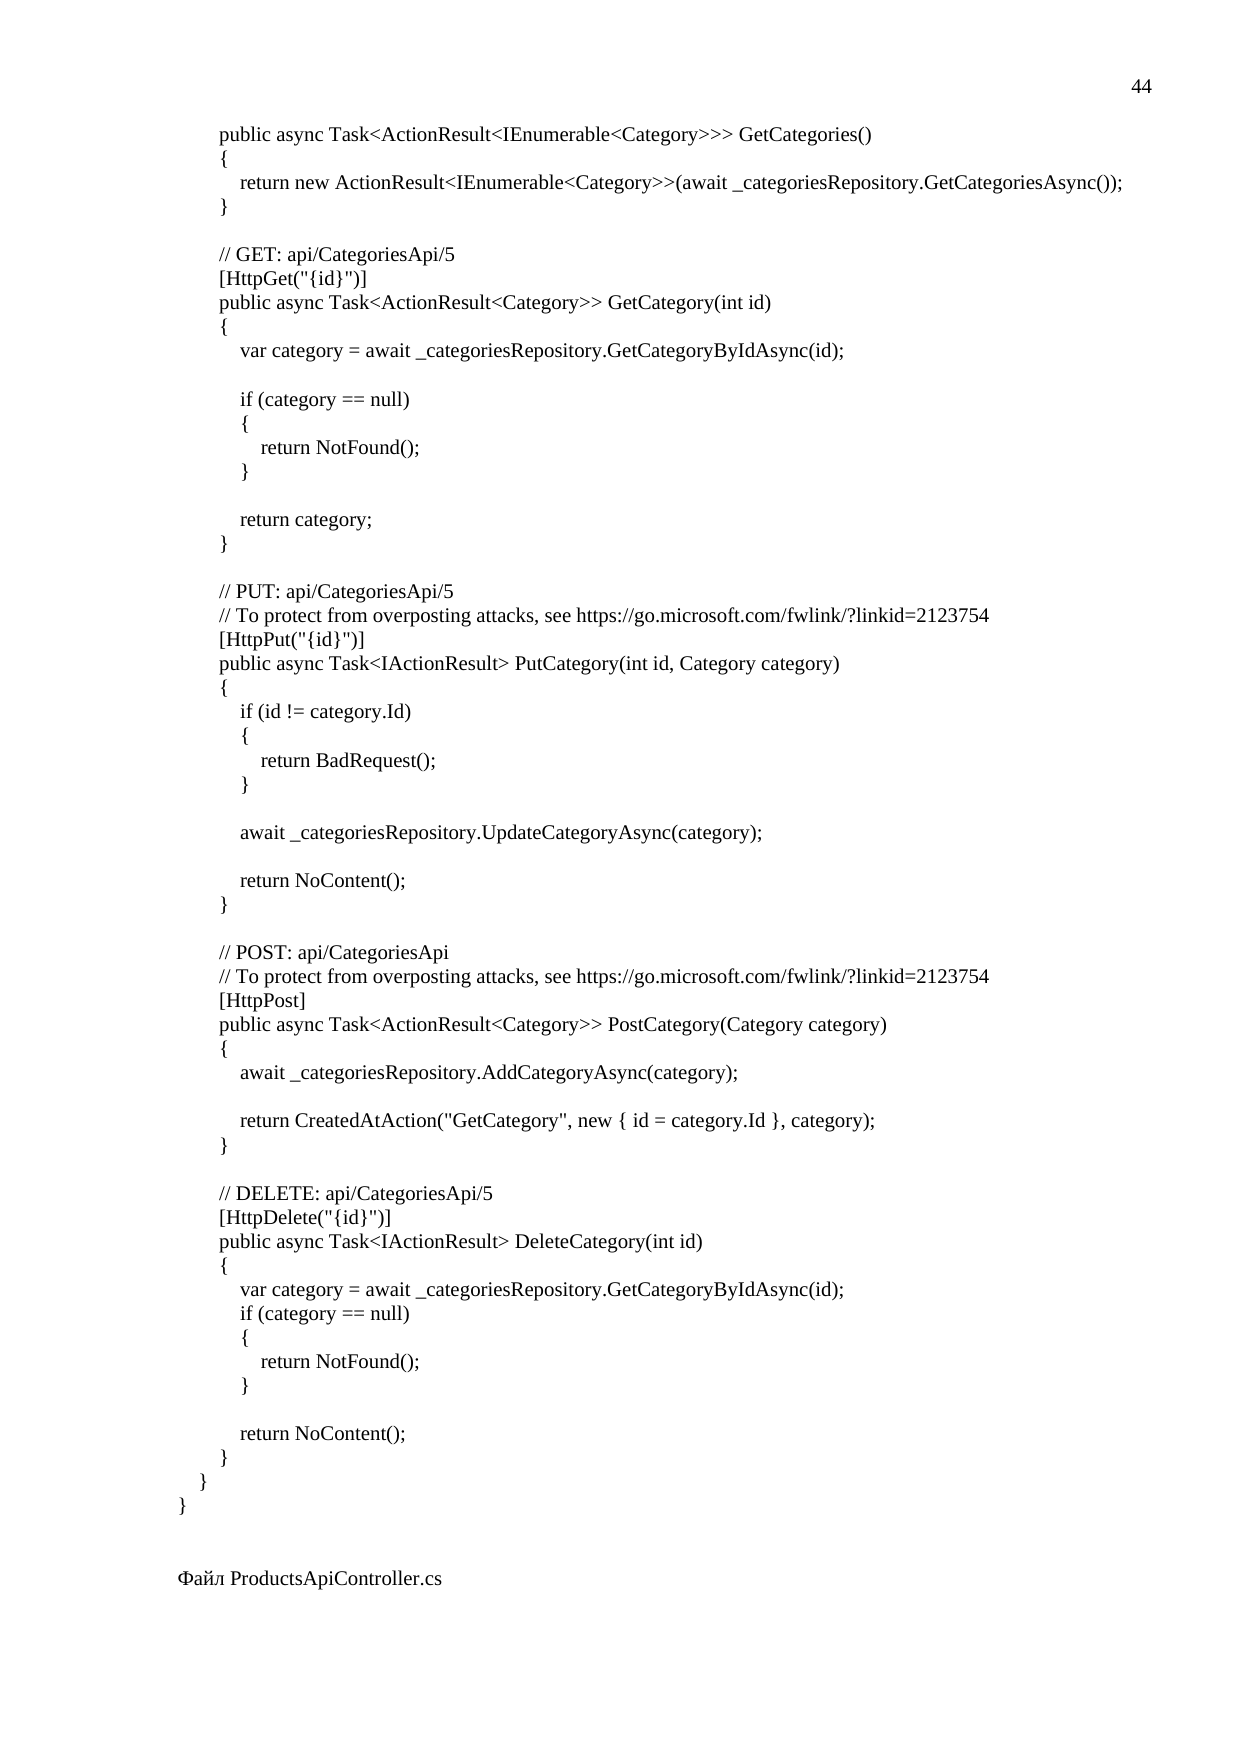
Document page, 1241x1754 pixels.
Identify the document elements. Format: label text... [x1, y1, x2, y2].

text } [177, 1132, 1152, 1157]
text } [177, 1445, 1152, 1469]
text { [177, 675, 1152, 699]
text // GET: api/CategoriesApi/5 [177, 242, 1152, 266]
text return NotFound(); [177, 435, 1152, 459]
text } [177, 892, 1152, 916]
text return category; [177, 507, 1152, 531]
text // POST: api/CategoriesApi [177, 940, 1152, 964]
text } [177, 1493, 1152, 1517]
text if (id != category.Id) [177, 699, 1152, 723]
text return NoContent(); [177, 1421, 1152, 1445]
text { [177, 723, 1152, 747]
text { [177, 1036, 1152, 1060]
text Файл ProductsApiController.cs [177, 1566, 1152, 1590]
text } [177, 459, 1152, 483]
text return new ActionResult<IEnumerable<Category>>(await _categoriesRepository.GetCategoriesAsync()); [177, 170, 1152, 194]
text var category = await _categoriesRepository.GetCategoryByIdAsync(id); [177, 1277, 1152, 1301]
text await _categoriesRepository.UpdateCategoryAsync(category); [177, 820, 1152, 844]
text [HttpDelete("{id}")] [177, 1205, 1152, 1229]
text } [177, 194, 1152, 218]
text { [177, 1325, 1152, 1349]
text return CreatedAtAction("GetCategory", new { id = category.Id }, category); [177, 1108, 1152, 1132]
text { [177, 146, 1152, 170]
text { [177, 314, 1152, 338]
text [HttpGet("{id}")] [177, 266, 1152, 290]
text public async Task<IActionResult> PutCategory(int id, Category category) [177, 651, 1152, 675]
text public async Task<ActionResult<Category>> GetCategory(int id) [177, 290, 1152, 314]
text public async Task<IActionResult> DeleteCategory(int id) [177, 1229, 1152, 1253]
text } [177, 1469, 1152, 1493]
text [HttpPut("{id}")] [177, 627, 1152, 651]
text await _categoriesRepository.AddCategoryAsync(category); [177, 1060, 1152, 1084]
text if (category == null) [177, 1301, 1152, 1325]
text public async Task<ActionResult<IEnumerable<Category>>> GetCategories() [177, 122, 1152, 146]
text // To protect from overposting attacks, see https://go.microsoft.com/fwlink/?linkid=2123754 [177, 603, 1152, 627]
text // PUT: api/CategoriesApi/5 [177, 579, 1152, 603]
text return BadRequest(); [177, 747, 1152, 772]
text // To protect from overposting attacks, see https://go.microsoft.com/fwlink/?linkid=2123754 [177, 964, 1152, 988]
text { [177, 1253, 1152, 1277]
text return NoContent(); [177, 868, 1152, 892]
text [HttpPost] [177, 988, 1152, 1012]
text // DELETE: api/CategoriesApi/5 [177, 1181, 1152, 1205]
text if (category == null) [177, 387, 1152, 411]
text { [177, 411, 1152, 435]
text var category = await _categoriesRepository.GetCategoryByIdAsync(id); [177, 338, 1152, 362]
text } [177, 1373, 1152, 1397]
text } [177, 772, 1152, 796]
text return NotFound(); [177, 1349, 1152, 1373]
text public async Task<ActionResult<Category>> PostCategory(Category category) [177, 1012, 1152, 1036]
text } [177, 531, 1152, 555]
